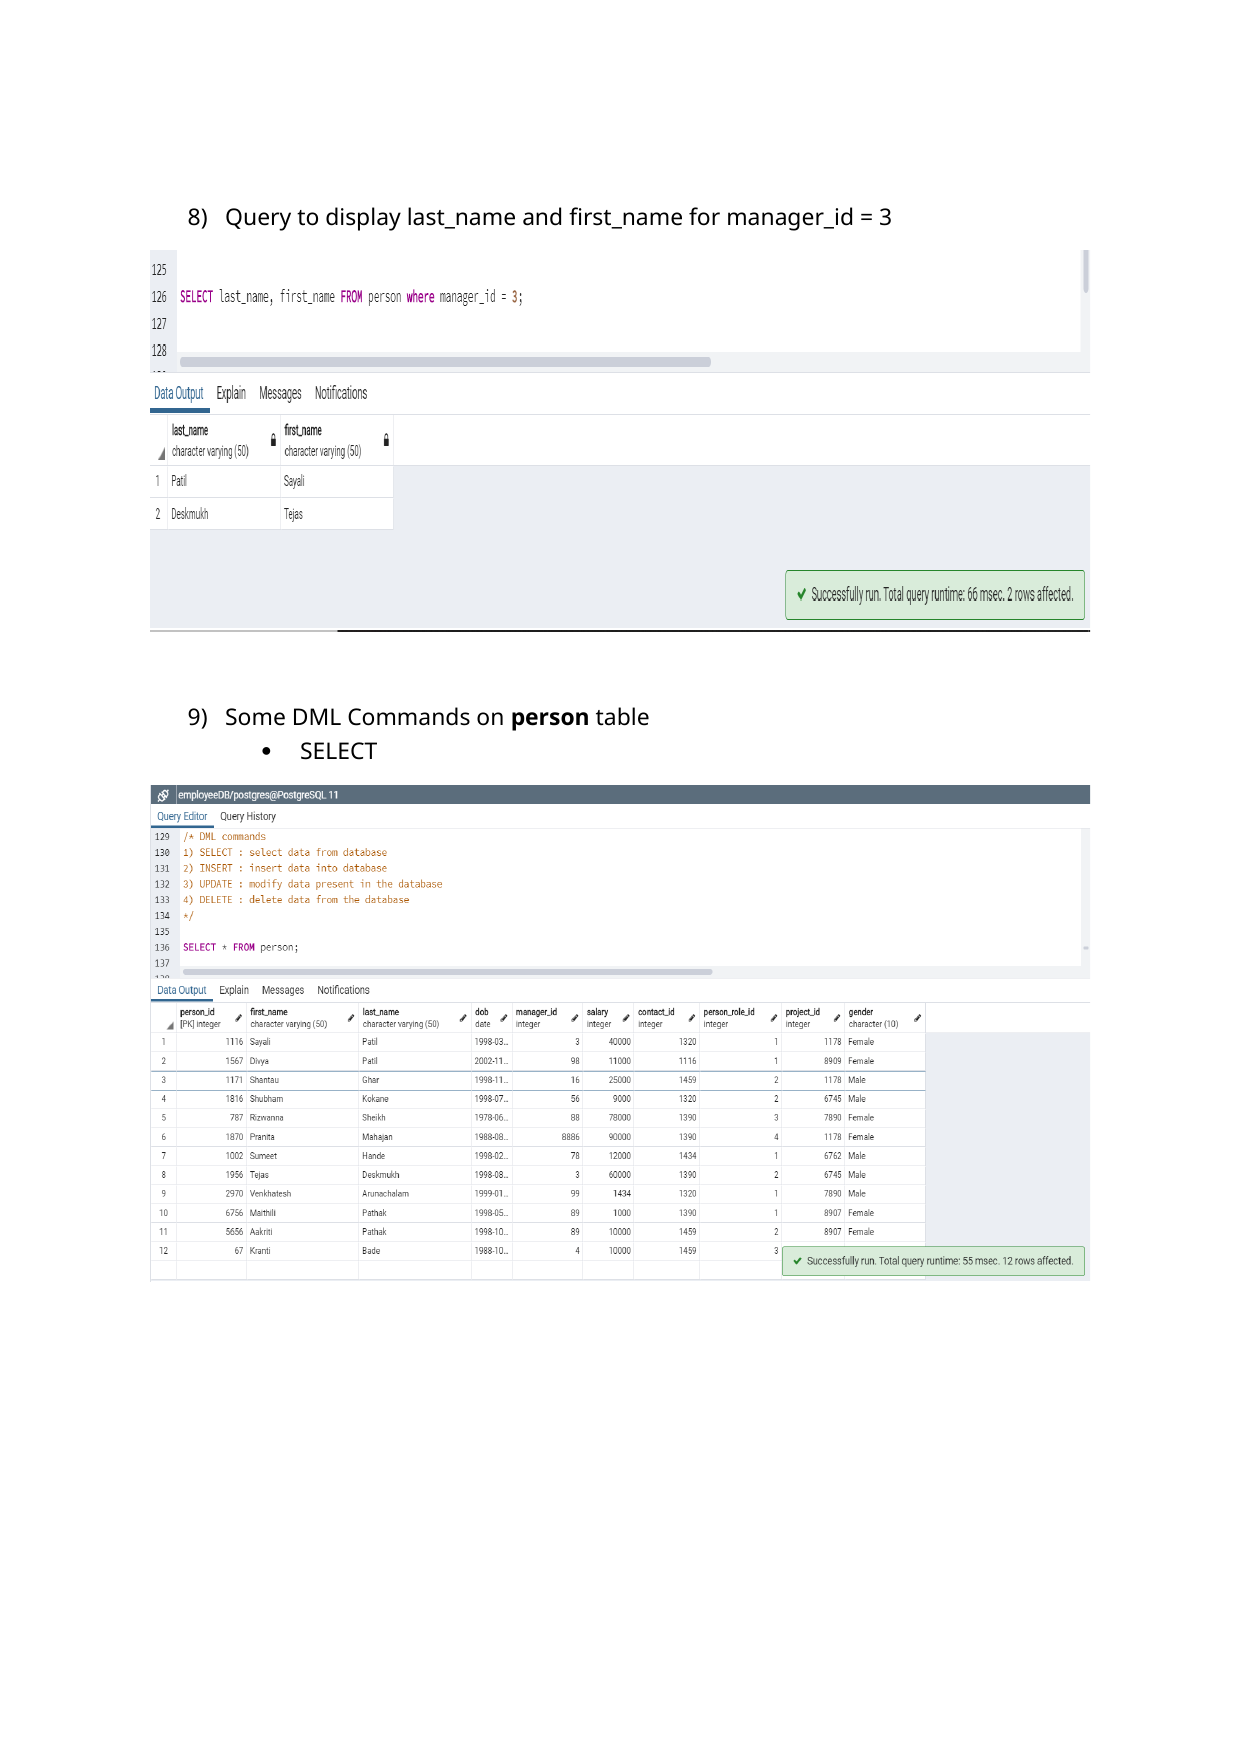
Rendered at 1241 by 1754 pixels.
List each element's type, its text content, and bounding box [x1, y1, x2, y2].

list Query to display last_name and first_name for manager_id = 3 [187, 200, 1090, 232]
list SELECT [262, 735, 1090, 766]
list Some DML Commands on person table [187, 701, 1090, 733]
picture [150, 785, 1091, 1282]
picture [150, 250, 1091, 632]
